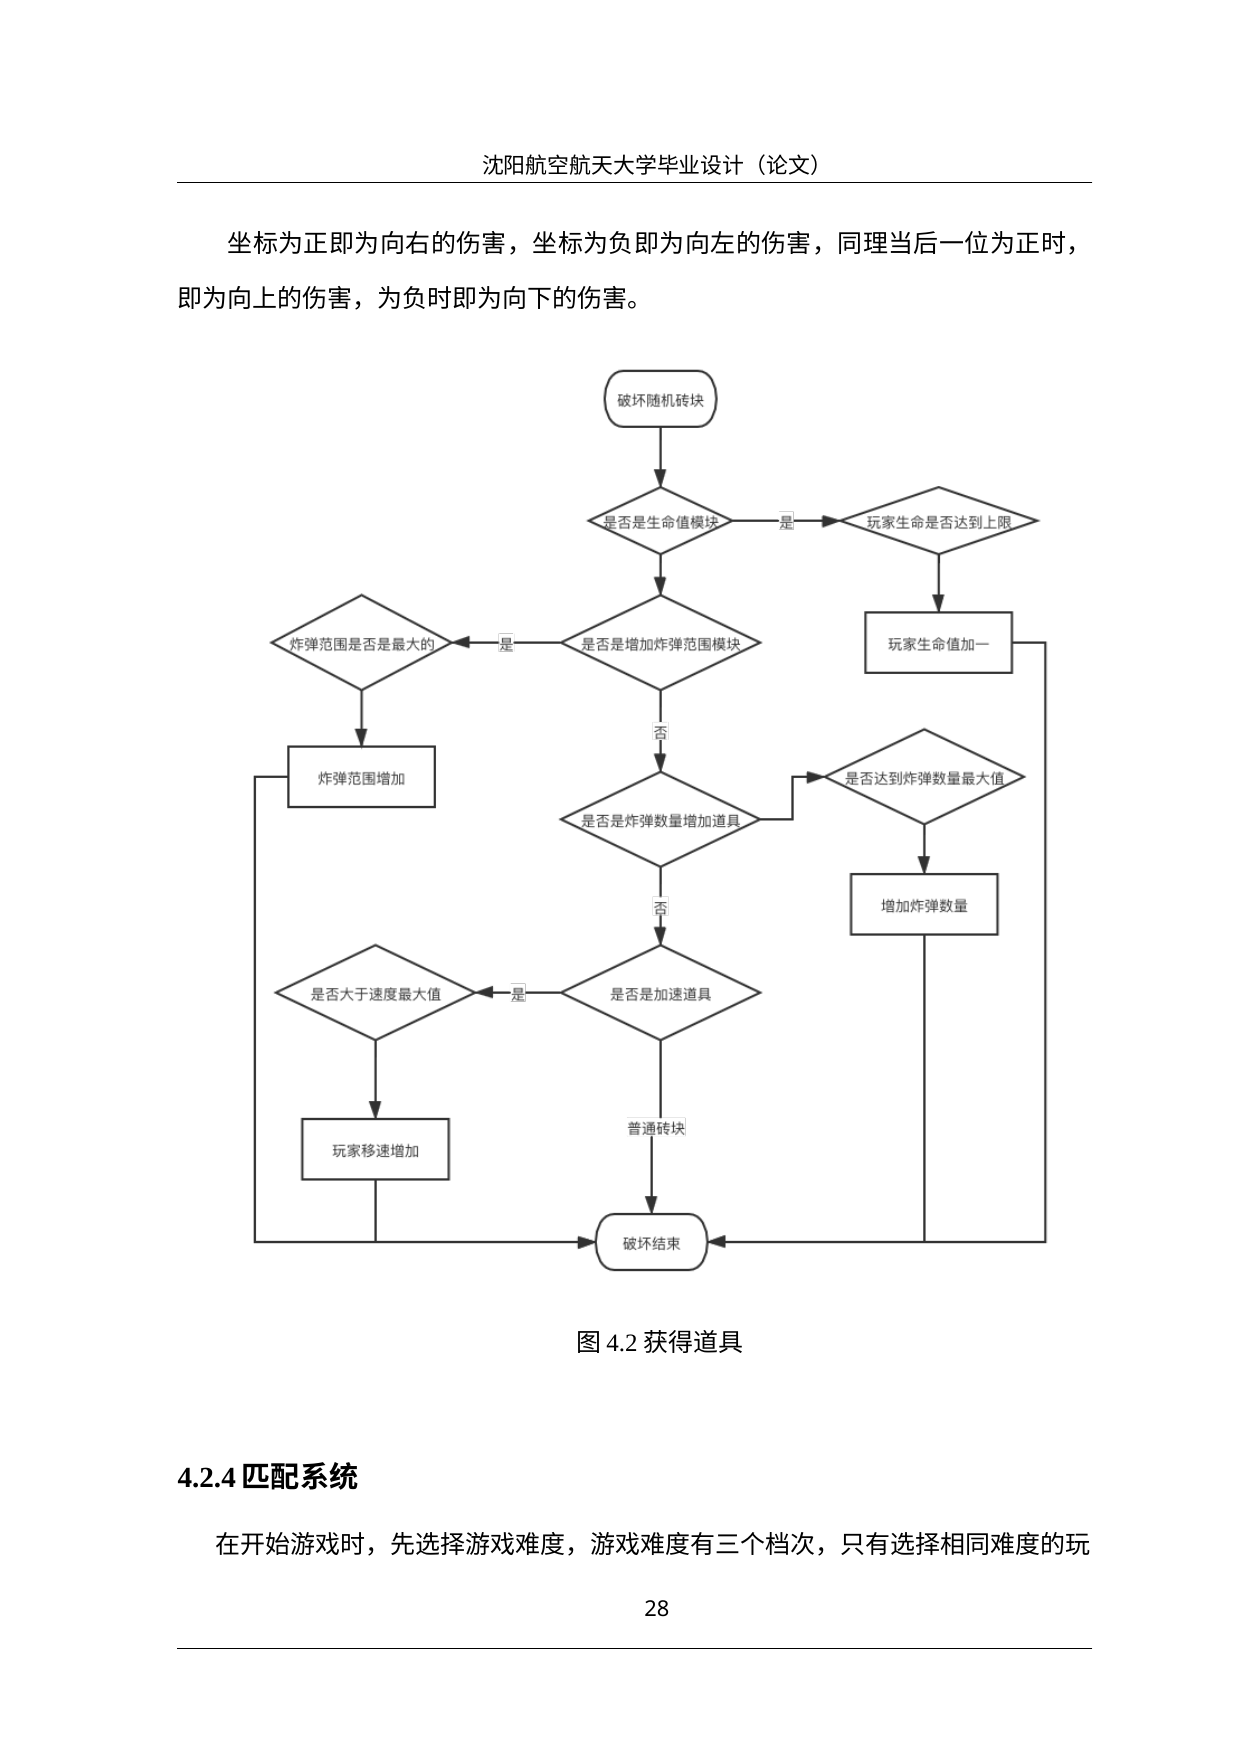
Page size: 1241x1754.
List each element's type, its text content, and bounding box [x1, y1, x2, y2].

picture [227, 343, 1072, 1298]
text 图4.2 获得道具 [177, 1323, 1092, 1359]
text 坐标为正即为向右的伤害，坐标为负即为向左的伤害，同理当后一位为正时，即为向上的伤害，为负时即为向下的伤害。 [177, 224, 1092, 314]
subtitle 4.2.4匹配系统 [177, 1453, 1092, 1497]
